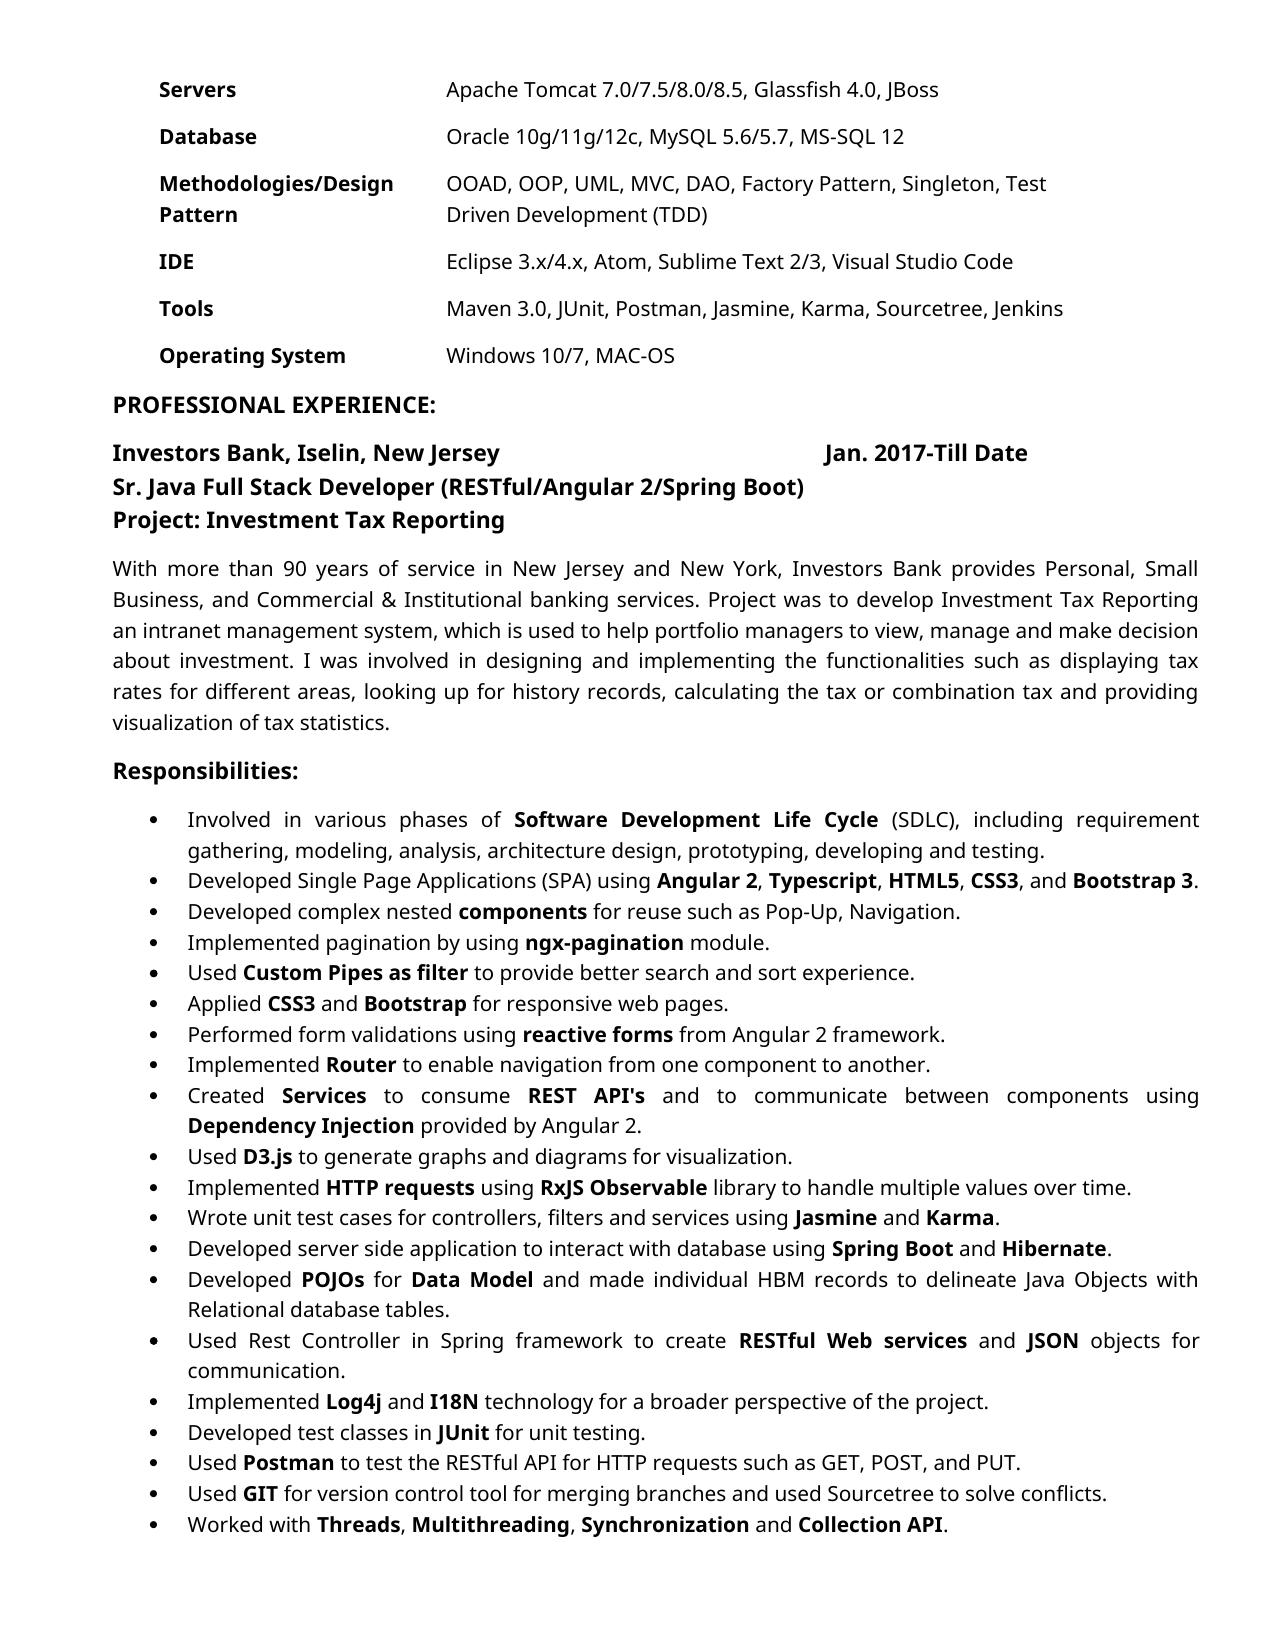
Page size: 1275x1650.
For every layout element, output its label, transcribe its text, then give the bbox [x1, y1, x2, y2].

text Investors Bank, Iselin, New Jersey Jan. 2017-Till Date [112, 437, 1200, 468]
list Involved in various phases of Software Development Life Cycle (SDLC), including requirement gathering, modeling, analysis, architecture design, prototyping, developing and testing. [150, 805, 1200, 864]
table_cell Database [148, 122, 435, 169]
list Performed form validations using reactive forms from Angular 2 framework. [150, 1020, 1200, 1048]
table_cell Eclipse 3.x/4.x, Atom, Sublime Text 2/3, Visual Studio Code [435, 247, 1095, 294]
list Used GIT for version control tool for merging branches and used Sourcetree to solve conflicts. [150, 1479, 1200, 1508]
list Worked with Threads, Multithreading, Synchronization and Collection API. [150, 1510, 1200, 1538]
table_cell Oracle 10g/11g/12c, MySQL 5.6/5.7, MS-SQL 12 [435, 122, 1095, 169]
list Developed complex nested components for reuse such as Pop-Up, Navigation. [150, 897, 1200, 926]
list Developed server side application to interact with database using Spring Boot and Hibernate. [150, 1234, 1200, 1263]
list Implemented Log4j and I18N technology for a broader perspective of the project. [150, 1387, 1200, 1416]
list Implemented Router to enable navigation from one component to another. [150, 1050, 1200, 1079]
table_cell Apache Tomcat 7.0/7.5/8.0/8.5, Glassfish 4.0, JBoss [435, 75, 1095, 122]
table_cell Maven 3.0, JUnit, Postman, Jasmine, Karma, Sourcetree, Jenkins [435, 294, 1095, 342]
text With more than 90 years of service in New Jersey and New York, Investors Bank provides Personal, Small Business, and Commercial & Institutional banking services. Project was to develop Investment Tax Reporting an intranet management system, which is used to help portfolio managers to view, manage and make decision about investment. I was involved in designing and implementing the functionalities such as displaying tax rates for different areas, looking up for history records, calculating the tax or combination tax and providing visualization of tax statistics. [112, 554, 1200, 736]
list Implemented pagination by using ngx-pagination module. [150, 928, 1200, 956]
table_cell IDE [148, 247, 435, 294]
list Wrote unit test cases for controllers, filters and services using Jasmine and Karma. [150, 1203, 1200, 1232]
table_cell Methodologies/Design Pattern [148, 169, 435, 247]
list Implemented HTTP requests using RxJS Observable library to handle multiple values over time. [150, 1173, 1200, 1201]
list Used D3.js to generate graphs and diagrams for visualization. [150, 1142, 1200, 1171]
text PROFESSIONAL EXPERIENCE: [75, 389, 1200, 420]
text Sr. Java Full Stack Developer (RESTful/Angular 2/Spring Boot) [112, 470, 1200, 502]
table_cell Servers [148, 75, 435, 122]
text Project: Investment Tax Reporting [112, 504, 1200, 535]
table_cell Tools [148, 294, 435, 342]
table_cell Windows 10/7, MAC-OS [435, 342, 1095, 389]
list Developed Single Page Applications (SPA) using Angular 2, Typescript, HTML5, CSS3, and Bootstrap 3. [150, 867, 1200, 895]
list Used Postman to test the RESTful API for HTTP requests such as GET, POST, and PUT. [150, 1448, 1200, 1477]
table_cell Operating System [148, 342, 435, 389]
list Used Rest Controller in Spring framework to create RESTful Web services and JSON objects for communication. [150, 1326, 1200, 1385]
list Created Services to consume REST API's and to communicate between components using Dependency Injection provided by Angular 2. [150, 1081, 1200, 1140]
list Applied CSS3 and Bootstrap for responsive web pages. [150, 989, 1200, 1018]
text Responsibilities: [112, 755, 1200, 786]
list Developed test classes in JUnit for unit testing. [150, 1418, 1200, 1446]
table_cell OOAD, OOP, UML, MVC, DAO, Factory Pattern, Singleton, Test Driven Development (TDD) [435, 169, 1095, 247]
list Used Custom Pipes as filter to provide better search and sort experience. [150, 958, 1200, 987]
list Developed POJOs for Data Model and made individual HBM records to delineate Java Objects with Relational database tables. [150, 1265, 1200, 1324]
